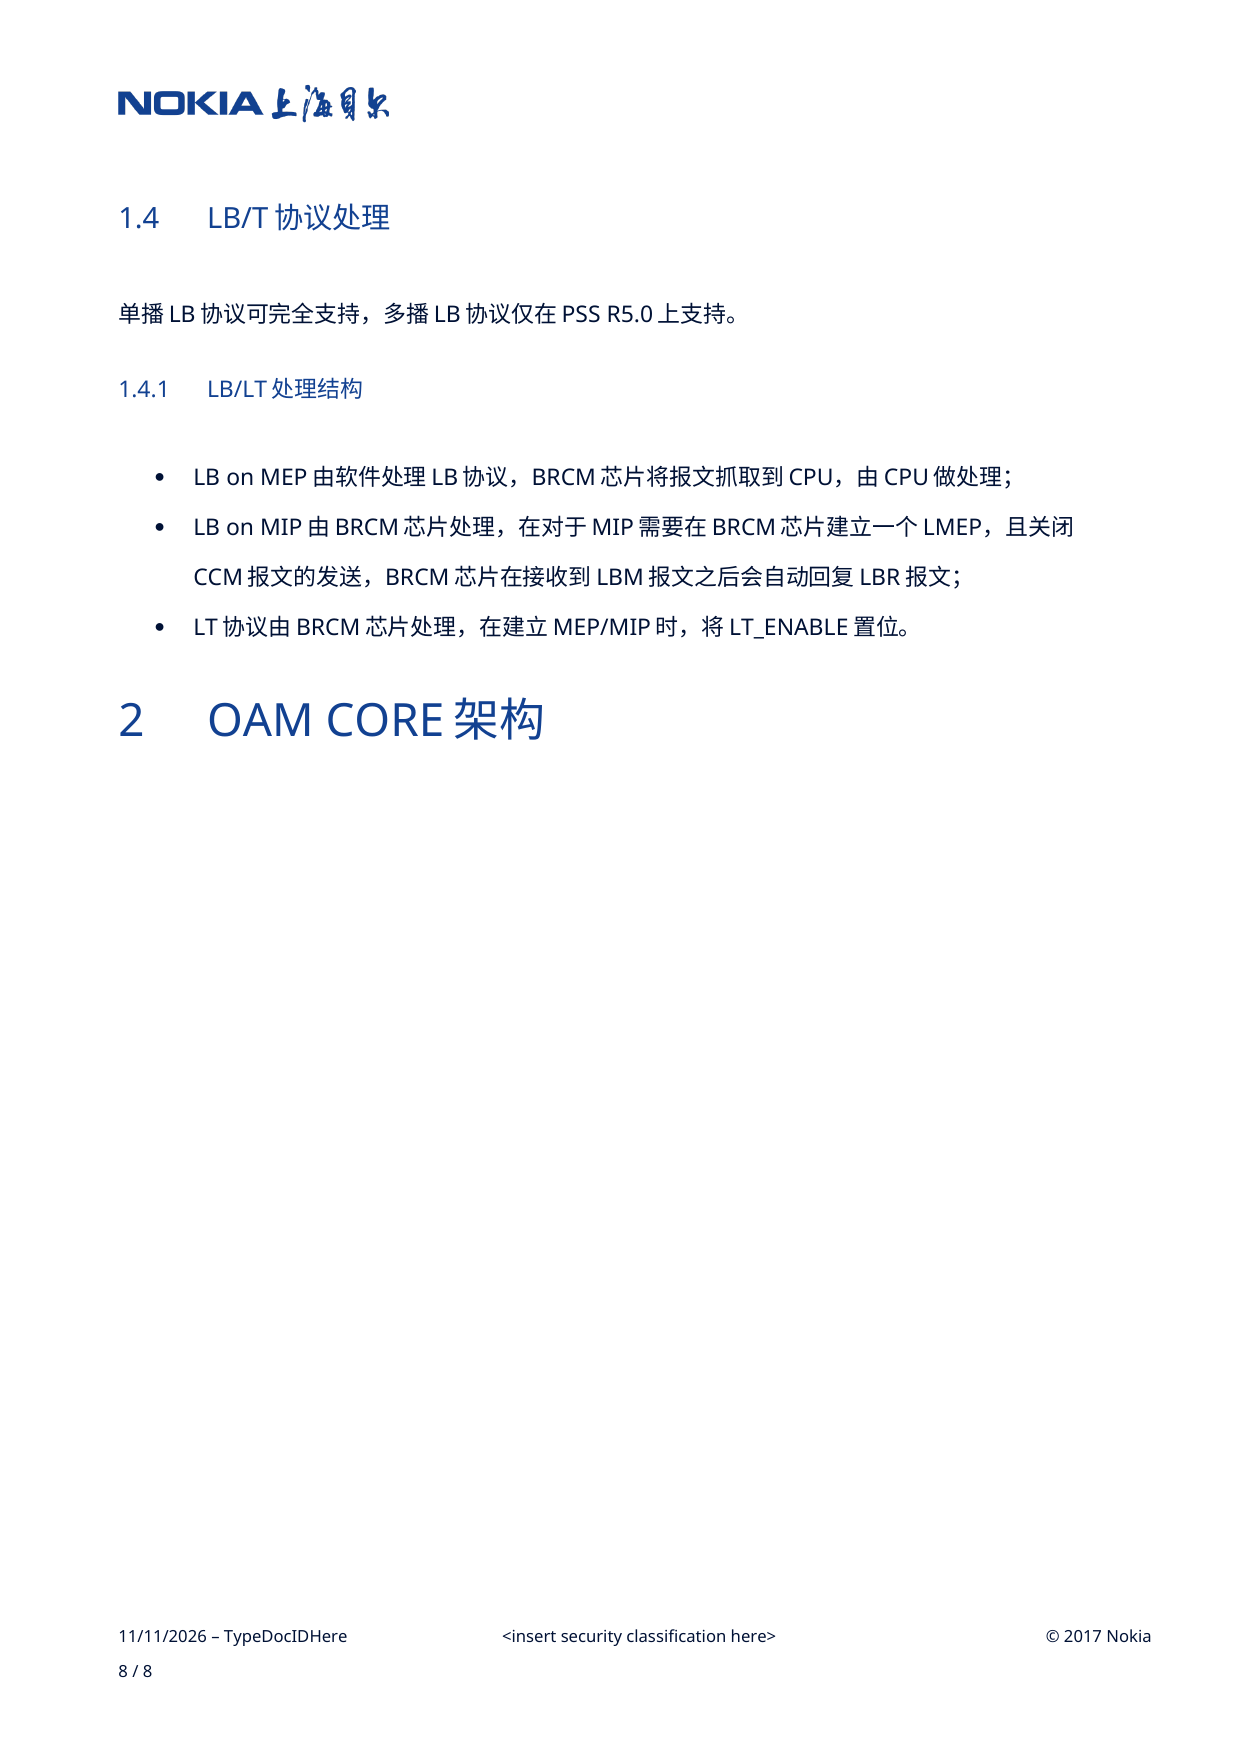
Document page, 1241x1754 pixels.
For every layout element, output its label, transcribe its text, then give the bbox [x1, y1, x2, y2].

list LB on MEP由软件处理LB协议，BRCM芯片将报文抓取到CPU，由CPU做处理； [156, 458, 1122, 492]
subtitle OAM CORE架构 [118, 683, 1122, 750]
subtitle LB/LT处理结构 [118, 371, 1122, 404]
picture [113, 77, 398, 128]
list LB on MIP由BRCM芯片处理，在对于MIP需要在BRCM芯片建立一个LMEP，且关闭CCM报文的发送，BRCM芯片在接收到LBM报文之后会自动回复LBR报文； [156, 508, 1122, 592]
list LT协议由BRCM芯片处理，在建立MEP/MIP时，将LT_ENABLE置位。 [156, 608, 1122, 642]
text 单播LB协议可完全支持，多播LB协议仅在PSS R5.0上支持。 [118, 296, 1122, 329]
subtitle LB/T协议处理 [118, 195, 1122, 237]
